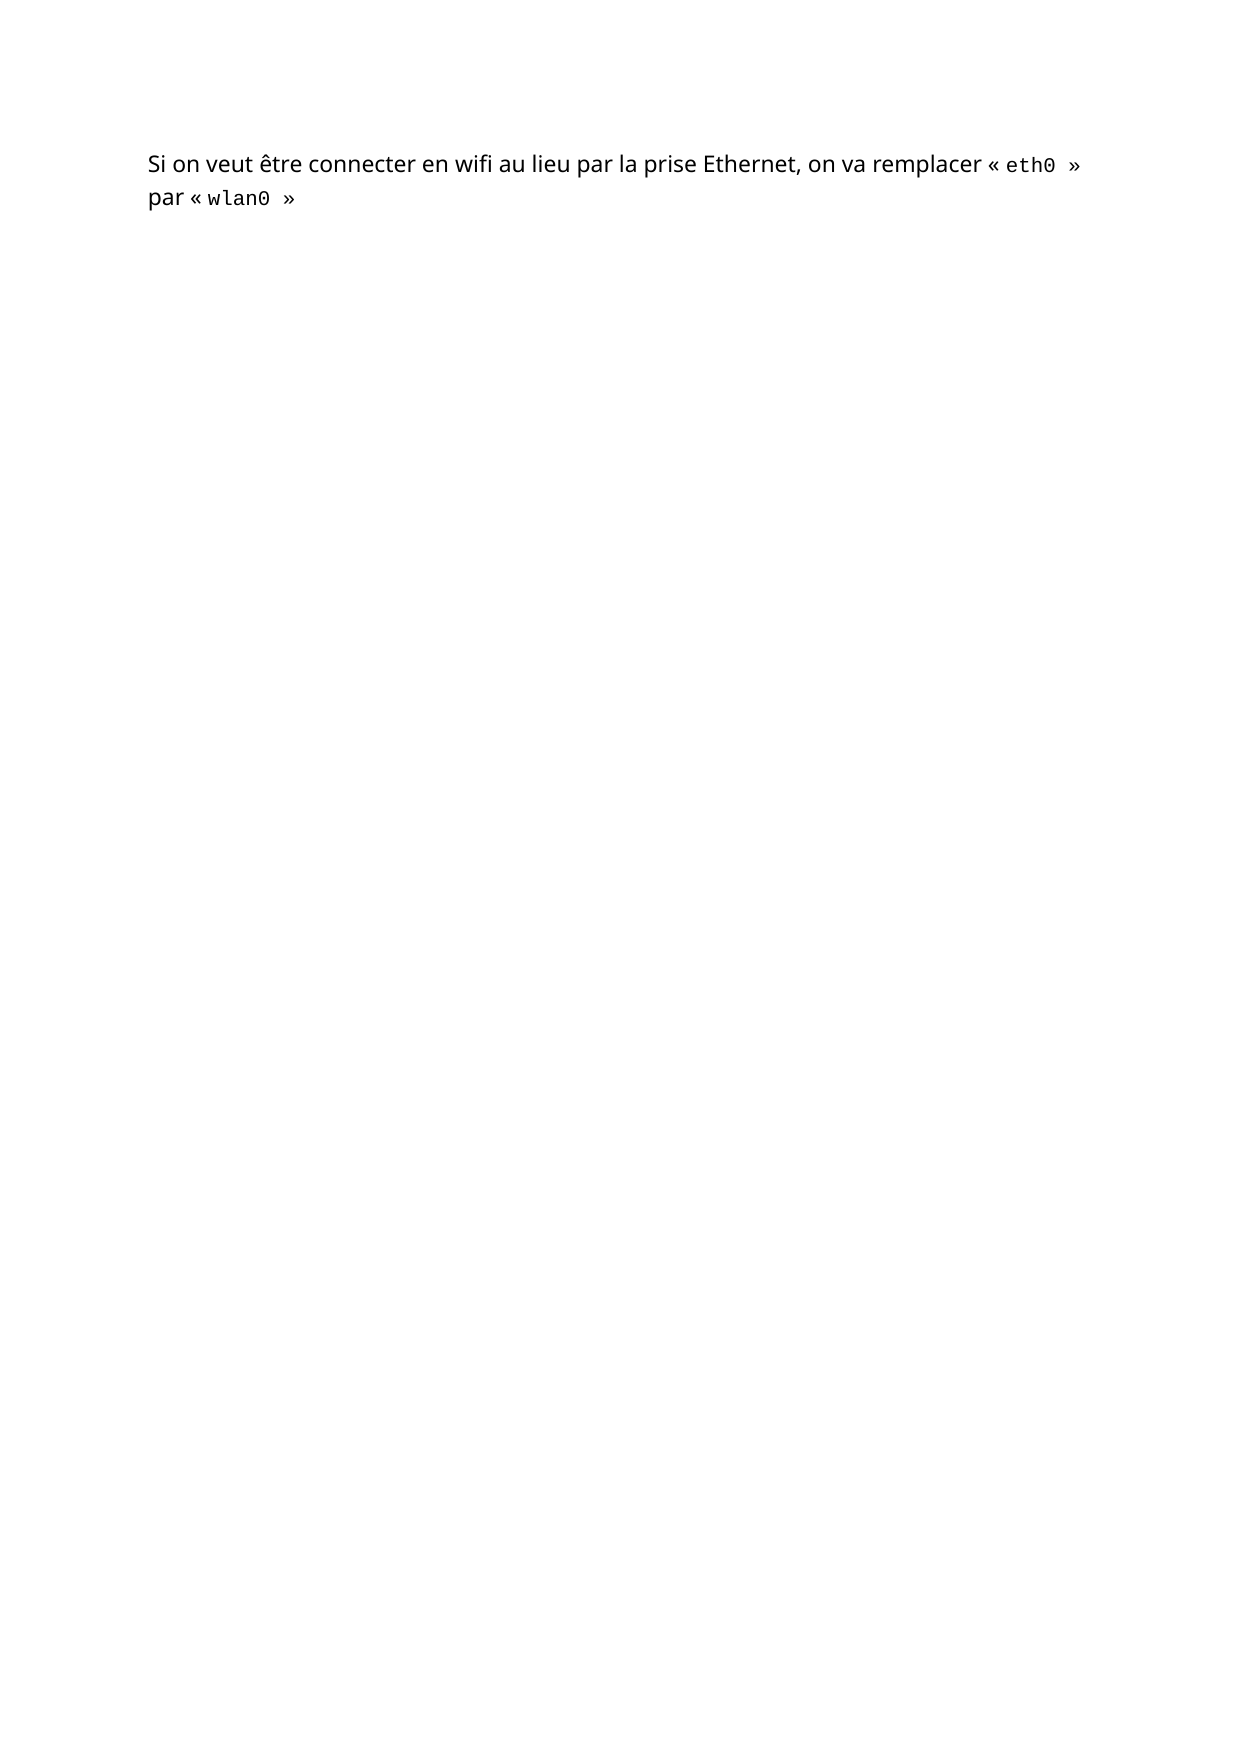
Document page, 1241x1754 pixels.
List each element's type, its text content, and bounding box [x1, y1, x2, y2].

text Si on veut être connecter en wifi au lieu par la prise Ethernet, on va remplacer « eth0 » par « wlan0 » [148, 148, 1093, 212]
